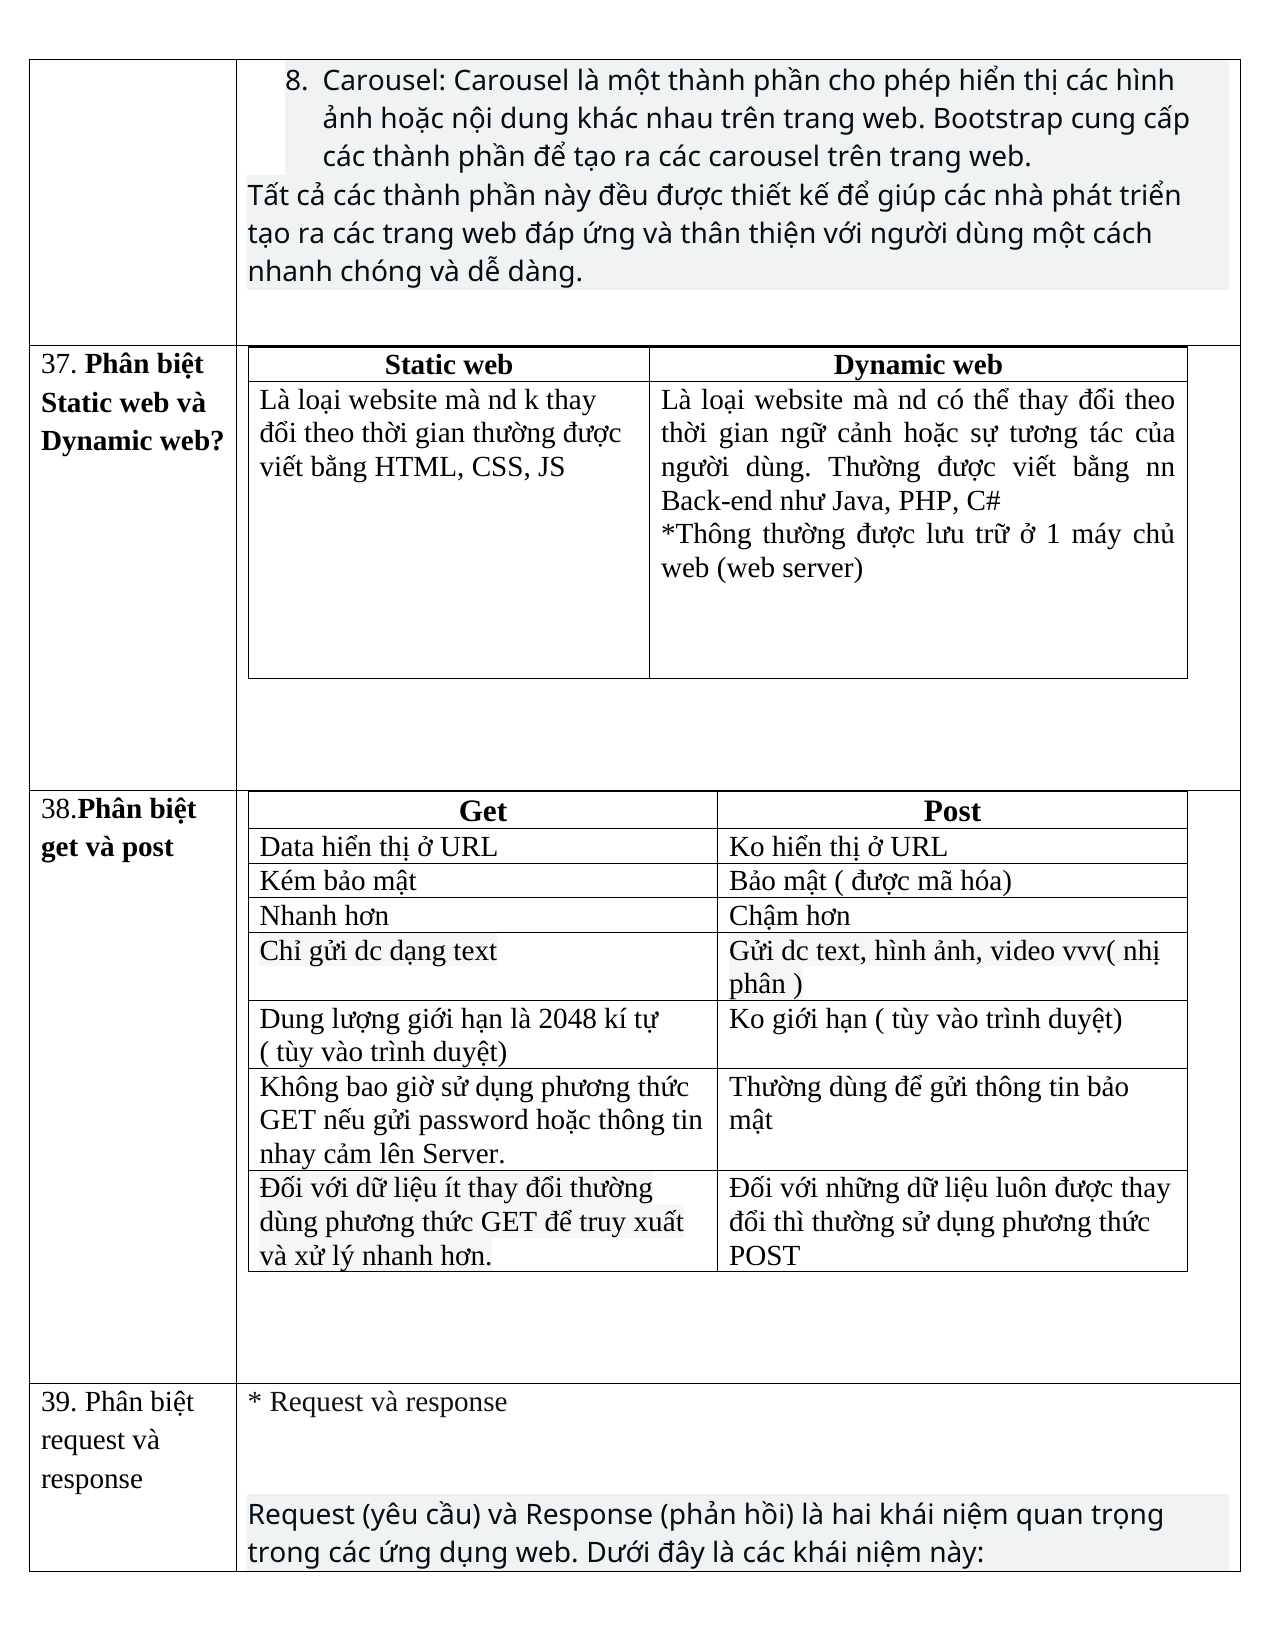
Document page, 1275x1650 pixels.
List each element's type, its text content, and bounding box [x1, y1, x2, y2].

table_cell [237, 346, 1240, 790]
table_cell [30, 60, 236, 345]
table_cell 38.Phân biệt get và post [30, 791, 236, 1383]
table_cell 37. Phân biệt Static web và Dynamic web? [30, 346, 236, 790]
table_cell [30, 1384, 236, 1571]
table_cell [237, 1384, 1240, 1571]
table_cell [237, 791, 1240, 1383]
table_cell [237, 60, 1240, 345]
